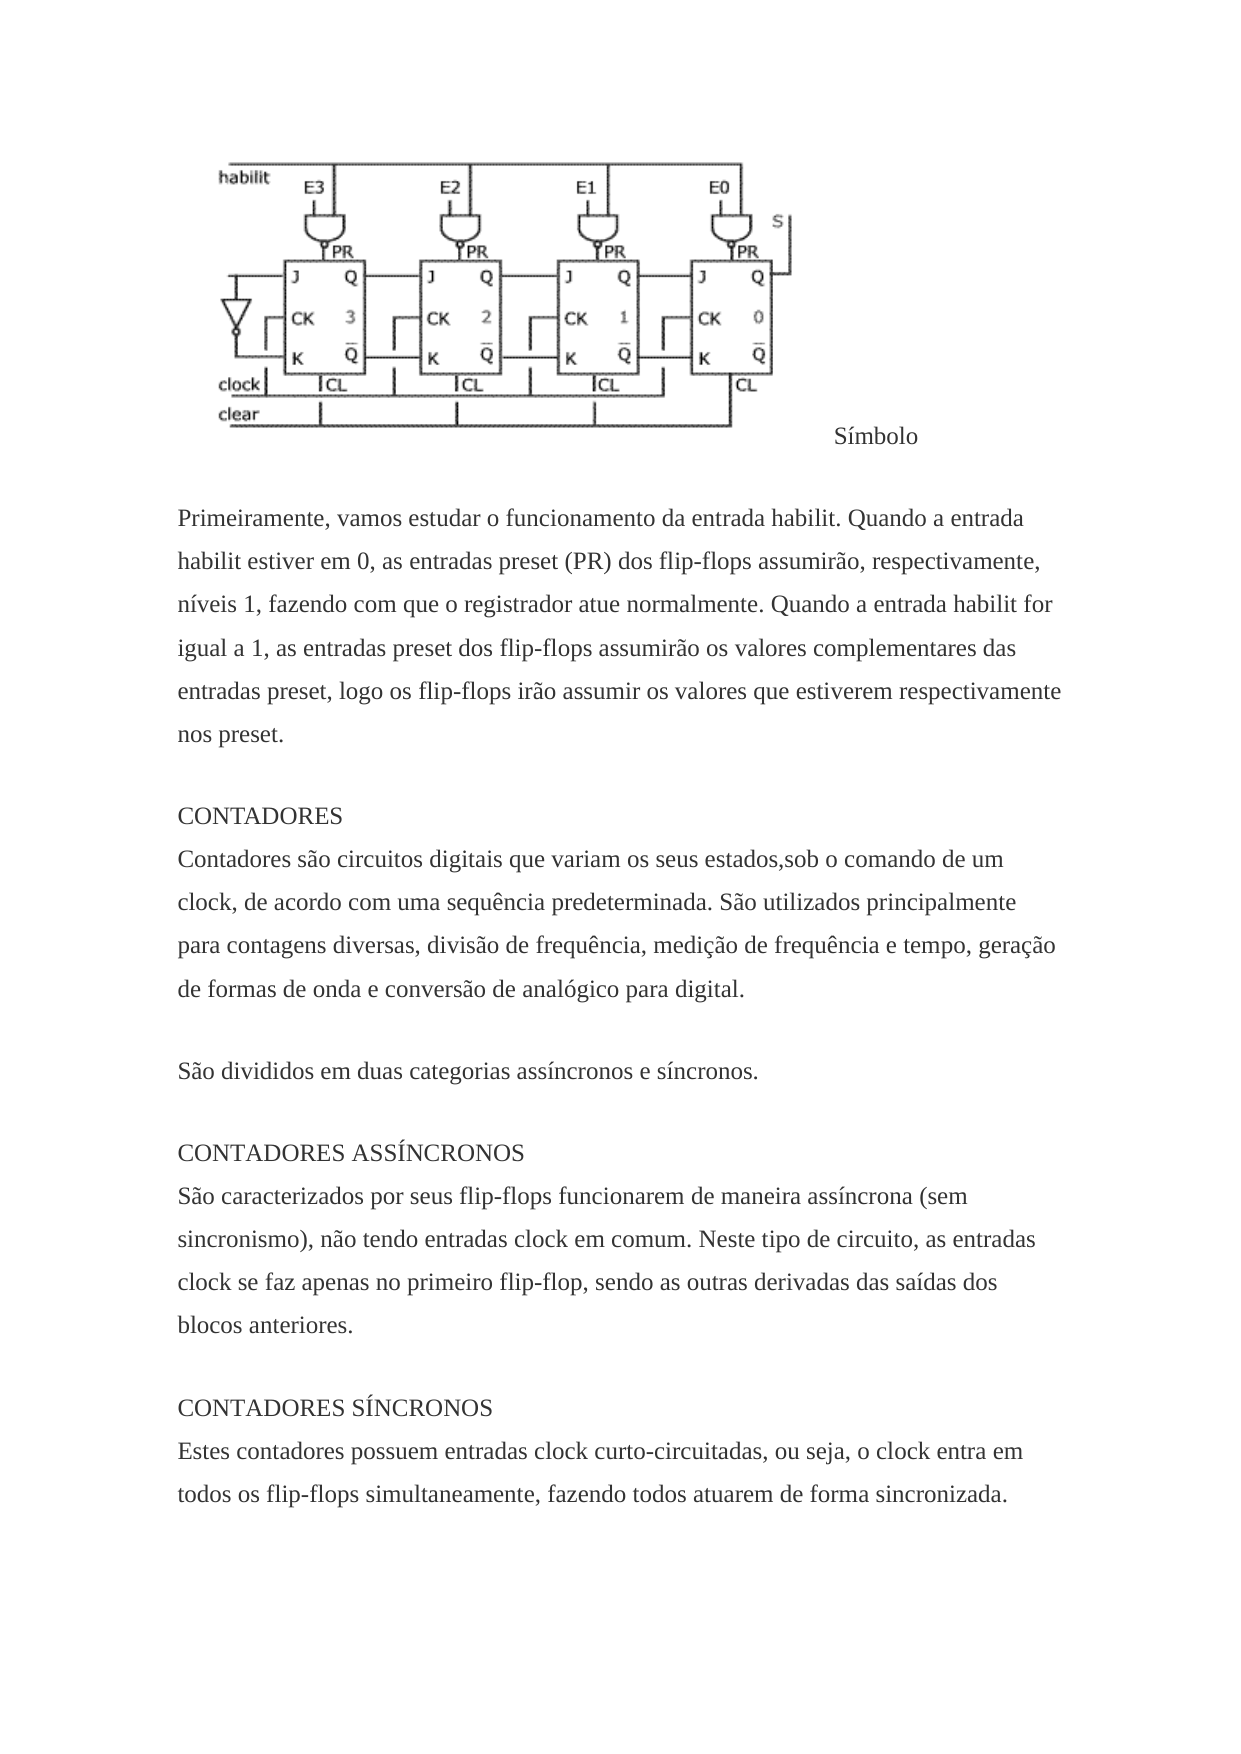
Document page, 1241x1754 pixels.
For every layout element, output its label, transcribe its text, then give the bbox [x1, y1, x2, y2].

text CONTADORES [177, 801, 1063, 830]
text CONTADORES SÍNCRONOS [177, 1393, 1063, 1421]
picture [177, 147, 834, 445]
text Estes contadores possuem entradas clock curto-circuitadas, ou seja, o clock entra em todos os flip-flops simultaneamente, fazendo todos atuarem de forma sincronizada. [177, 1436, 1063, 1508]
text São caracterizados por seus flip-flops funcionarem de maneira assíncrona (sem sincronismo), não tendo entradas clock em comum. Neste tipo de circuito, as entradas clock se faz apenas no primeiro flip-flop, sendo as outras derivadas das saídas dos blocos anteriores. [177, 1181, 1063, 1339]
text CONTADORES ASSÍNCRONOS [177, 1138, 1063, 1167]
text Primeiramente, vamos estudar o funcionamento da entrada habilit. Quando a entrada habilit estiver em 0, as entradas preset (PR) dos flip-flops assumirão, respectivamente, níveis 1, fazendo com que o registrador atue normalmente. Quando a entrada habilit for igual a 1, as entradas preset dos flip-flops assumirão os valores complementares das entradas preset, logo os flip-flops irão assumir os valores que estiverem respectivamente nos preset. [177, 503, 1063, 748]
text São divididos em duas categorias assíncronos e síncronos. [177, 1056, 1063, 1084]
text Contadores são circuitos digitais que variam os seus estados,sob o comando de um clock, de acordo com uma sequência predeterminada. São utilizados principalmente para contagens diversas, divisão de frequência, medição de frequência e tempo, geração de formas de onda e conversão de analógico para digital. [177, 844, 1063, 1002]
